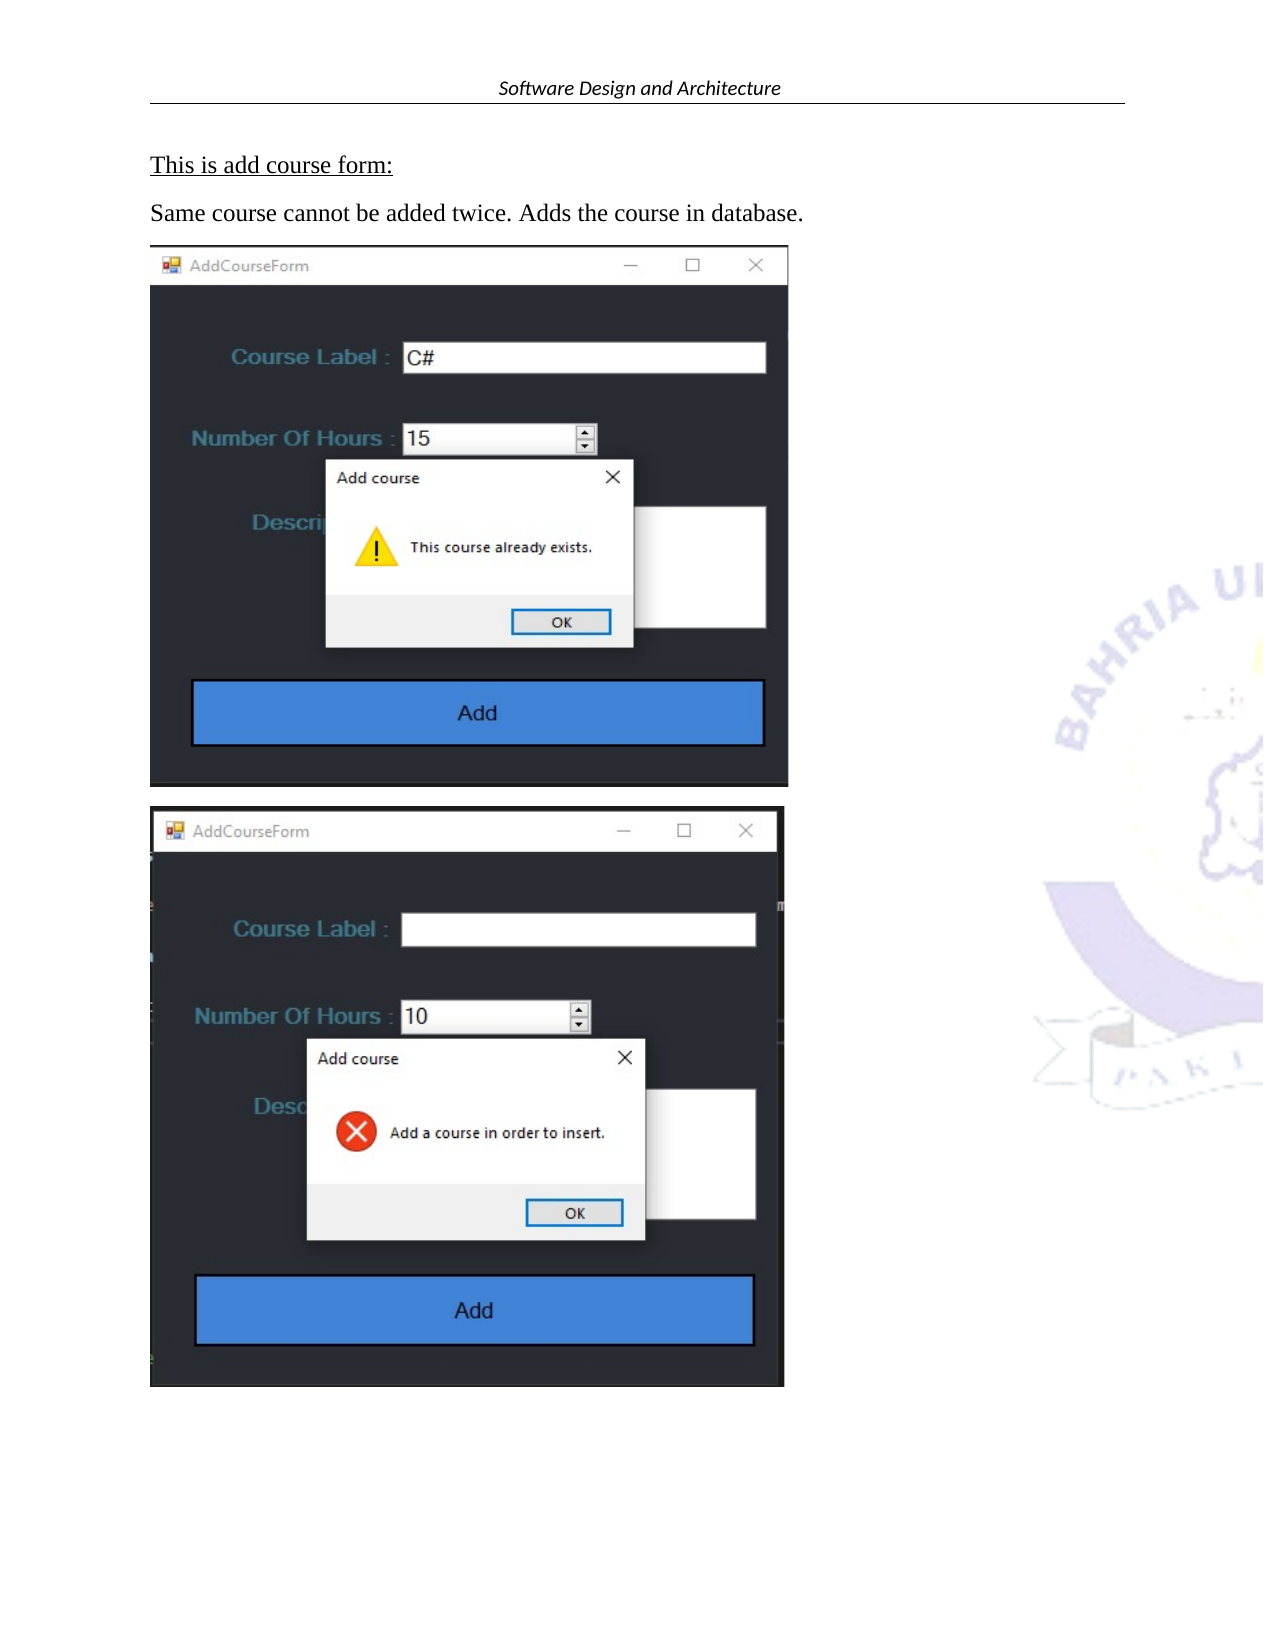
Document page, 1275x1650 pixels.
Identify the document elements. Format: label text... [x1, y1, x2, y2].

text This is add course form: [150, 150, 1125, 179]
picture [150, 806, 785, 1387]
text Same course cannot be added twice. Adds the course in database. [150, 198, 1125, 226]
picture [150, 245, 789, 787]
